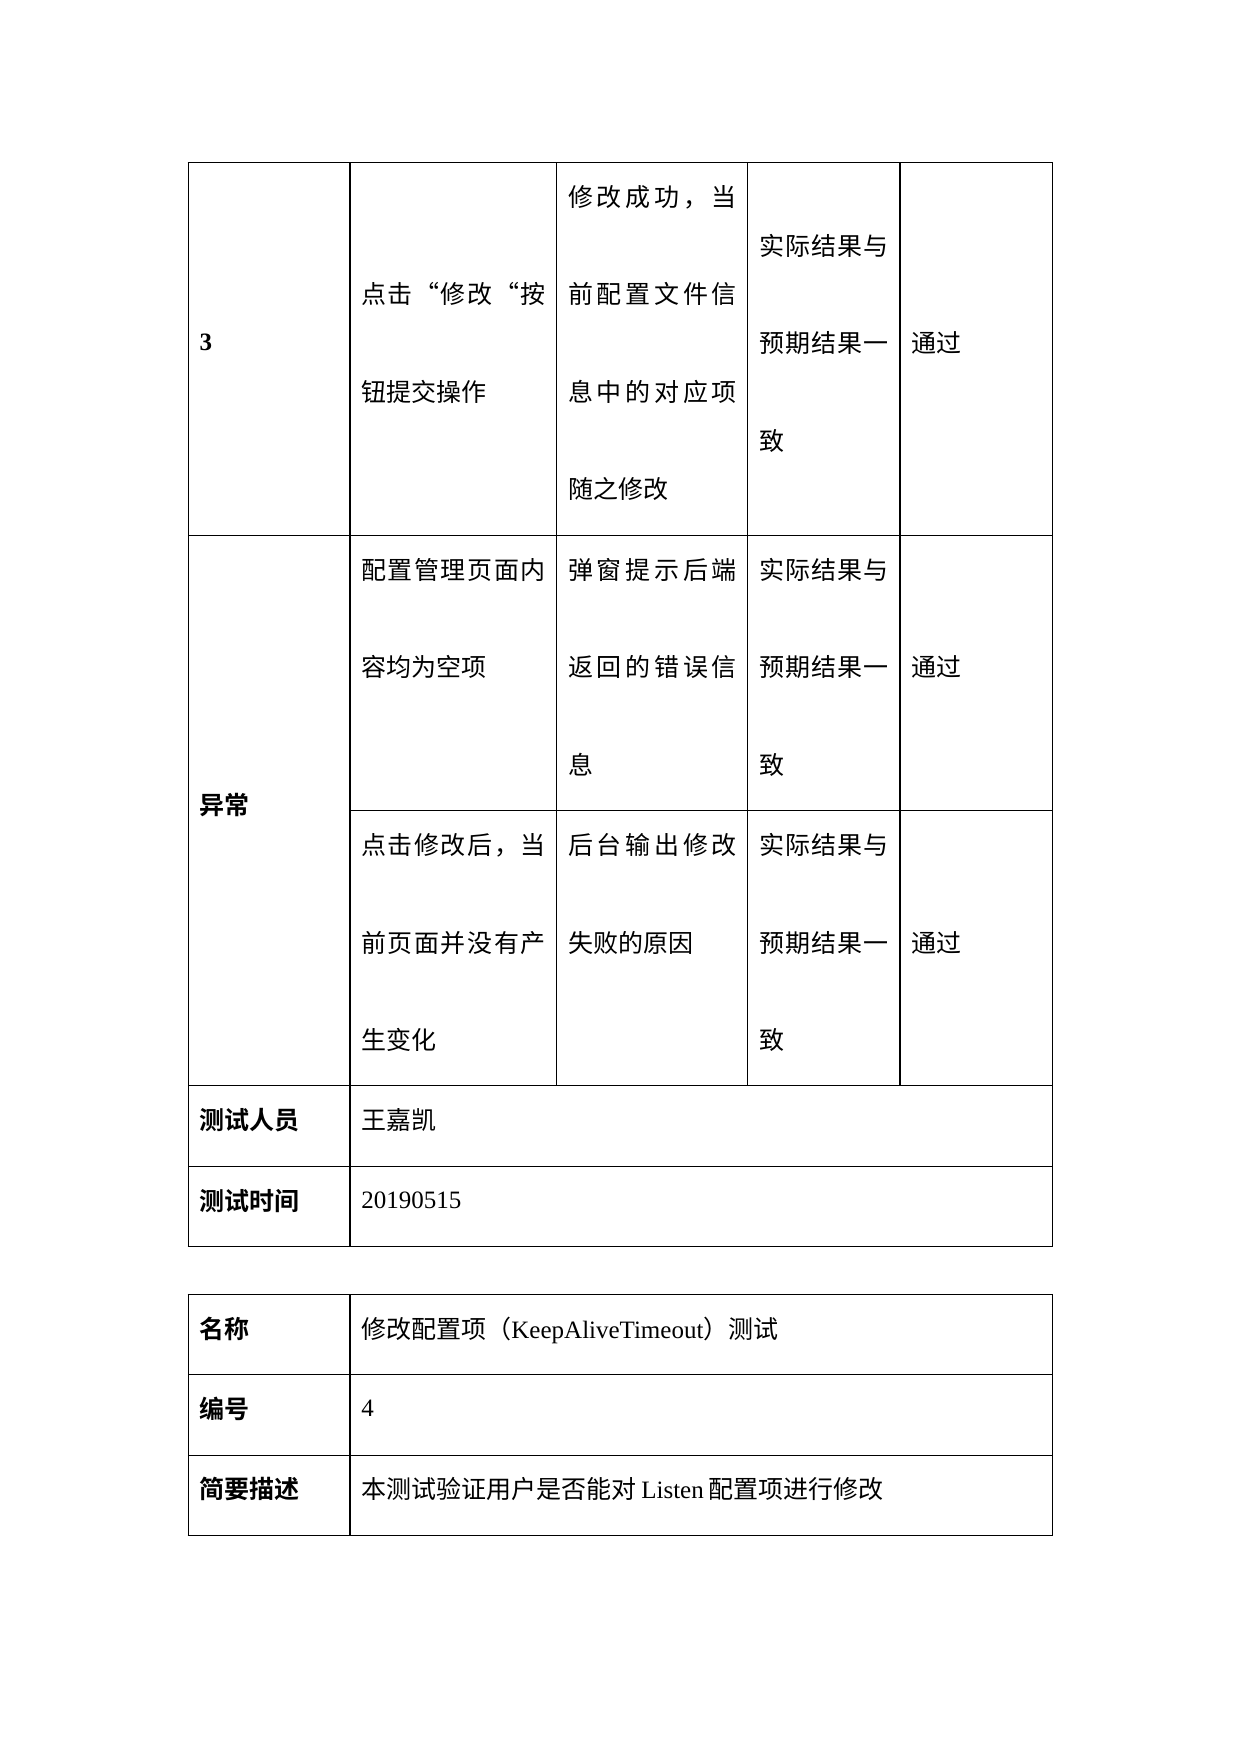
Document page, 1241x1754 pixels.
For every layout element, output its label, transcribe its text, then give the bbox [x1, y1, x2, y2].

table_cell 20190515 [351, 1167, 1052, 1246]
table_cell 3 [189, 163, 349, 535]
table_cell 简要描述 [189, 1456, 349, 1535]
table_cell 王嘉凯 [351, 1086, 1052, 1166]
table_cell 实际结果与预期结果一致 [748, 536, 899, 810]
table_cell 通过 [901, 536, 1052, 810]
table_cell 通过 [901, 811, 1052, 1085]
table_cell 测试人员 [189, 1086, 349, 1166]
table_cell 点击修改后，当前页面并没有产生变化 [351, 811, 556, 1085]
table_cell 4 [351, 1375, 1052, 1454]
table_cell 修改成功，当前配置文件信息中的对应项随之修改 [557, 163, 747, 535]
table_cell 本测试验证用户是否能对Listen配置项进行修改 [351, 1456, 1052, 1535]
table_cell 编号 [189, 1375, 349, 1454]
table_cell 通过 [901, 163, 1052, 535]
table_cell 实际结果与预期结果一致 [748, 163, 899, 535]
table_cell 异常 [189, 536, 349, 1085]
table_cell 点击“修改“按钮提交操作 [351, 163, 556, 535]
table_cell 后台输出修改失败的原因 [557, 811, 747, 1085]
table_header 名称 [189, 1295, 349, 1374]
table_cell 测试时间 [189, 1167, 349, 1246]
table_header 修改配置项（KeepAliveTimeout）测试 [351, 1295, 1052, 1374]
table_cell 实际结果与预期结果一致 [748, 811, 899, 1085]
table_cell 弹窗提示后端返回的错误信息 [557, 536, 747, 810]
table_cell 配置管理页面内容均为空项 [351, 536, 556, 810]
